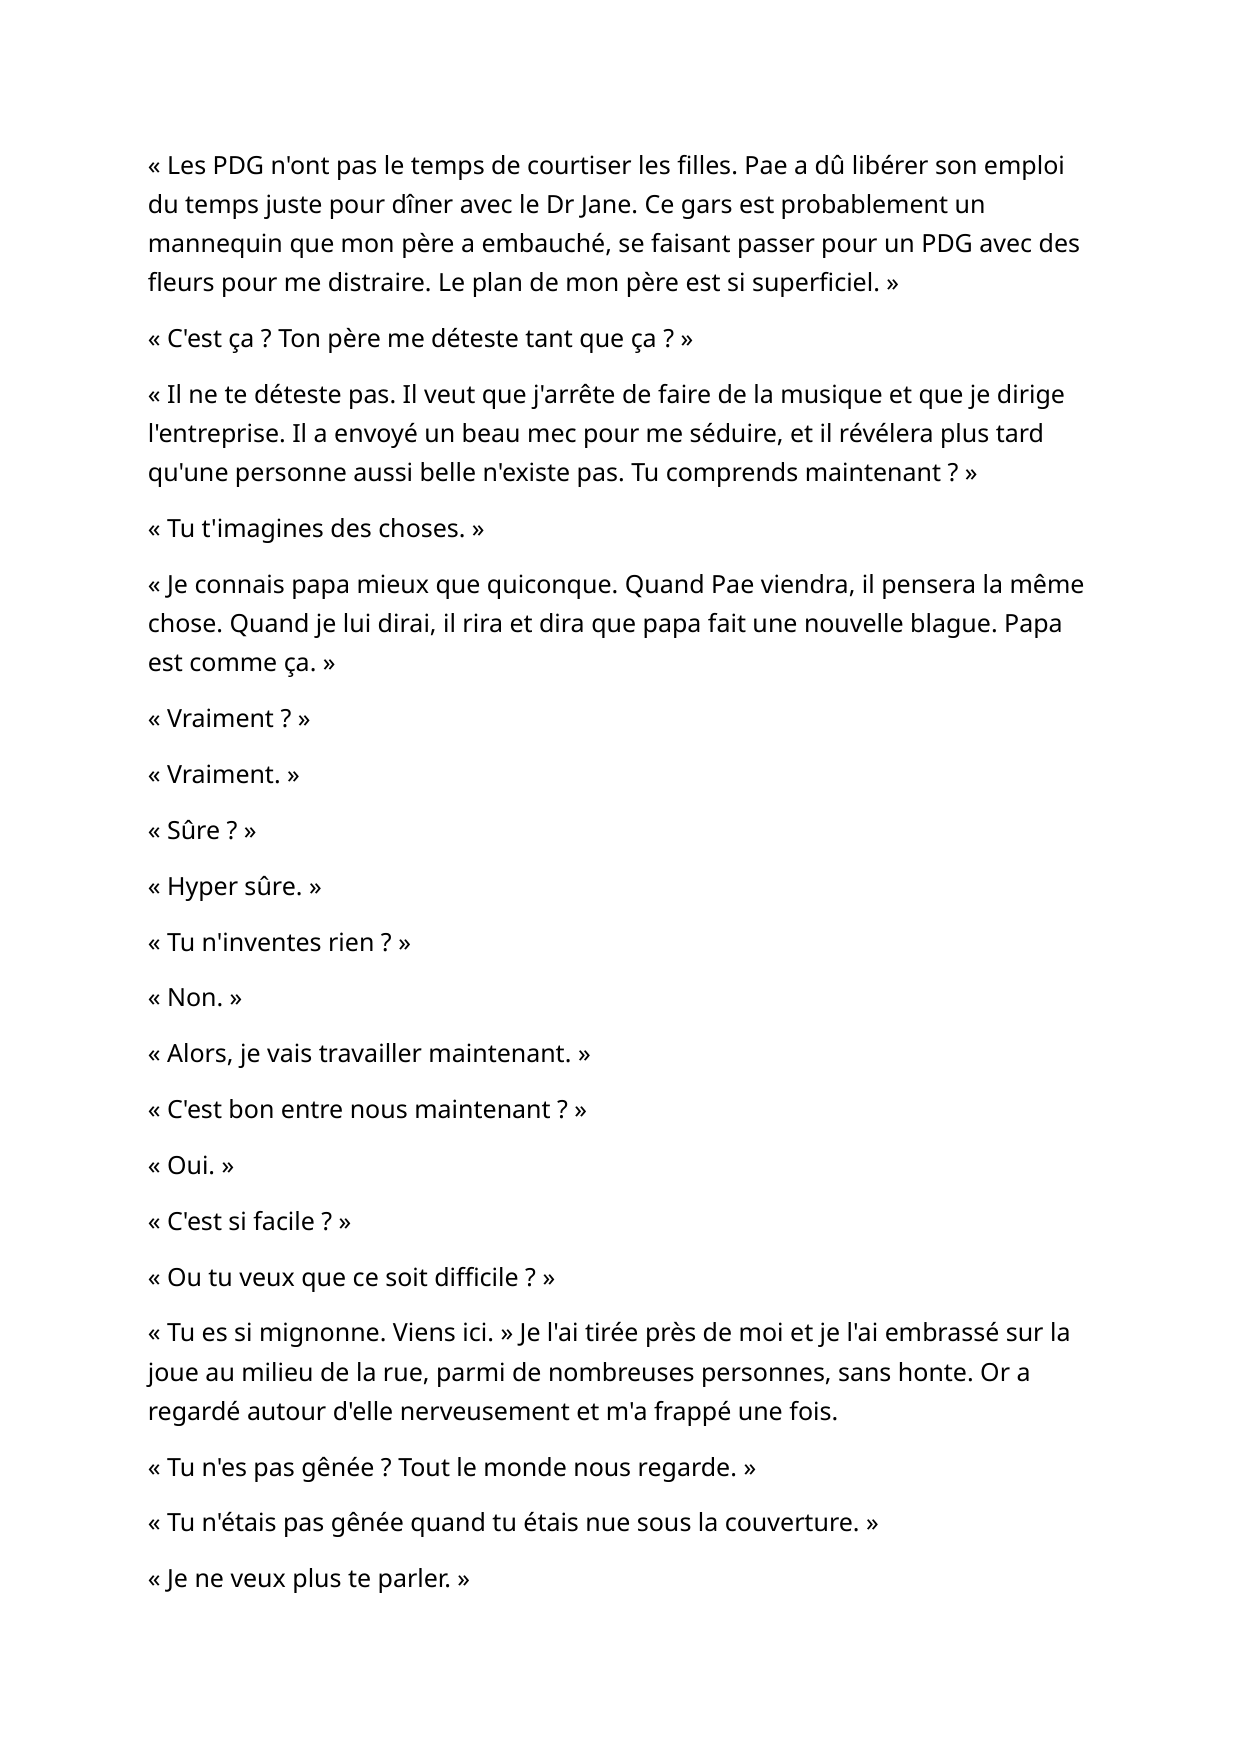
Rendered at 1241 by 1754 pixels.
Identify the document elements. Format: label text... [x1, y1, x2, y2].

text « Tu n'es pas gênée ? Tout le monde nous regarde. » [148, 1449, 1093, 1483]
text « Les PDG n'ont pas le temps de courtiser les filles. Pae a dû libérer son emploi du temps juste pour dîner avec le Dr Jane. Ce gars est probablement un mannequin que mon père a embauché, se faisant passer pour un PDG avec des fleurs pour me distraire. Le plan de mon père est si superficiel. » [148, 148, 1093, 299]
text « Alors, je vais travailler maintenant. » [148, 1036, 1093, 1070]
text « Hyper sûre. » [148, 868, 1093, 902]
text « Tu t'imagines des choses. » [148, 511, 1093, 545]
text « Tu n'étais pas gênée quand tu étais nue sous la couverture. » [148, 1505, 1093, 1539]
text « Ou tu veux que ce soit difficile ? » [148, 1259, 1093, 1293]
text « Oui. » [148, 1148, 1093, 1182]
text « Tu n'inventes rien ? » [148, 924, 1093, 958]
text « Sûre ? » [148, 813, 1093, 847]
text « Vraiment. » [148, 757, 1093, 791]
text « C'est si facile ? » [148, 1203, 1093, 1237]
text « Je ne veux plus te parler. » [148, 1561, 1093, 1595]
text « Il ne te déteste pas. Il veut que j'arrête de faire de la musique et que je dirige l'entreprise. Il a envoyé un beau mec pour me séduire, et il révélera plus tard qu'une personne aussi belle n'existe pas. Tu comprends maintenant ? » [148, 377, 1093, 489]
text « Vraiment ? » [148, 701, 1093, 735]
text « Non. » [148, 980, 1093, 1014]
text « Tu es si mignonne. Viens ici. » Je l'ai tirée près de moi et je l'ai embrassé sur la joue au milieu de la rue, parmi de nombreuses personnes, sans honte. Or a regardé autour d'elle nerveusement et m'a frappé une fois. [148, 1315, 1093, 1427]
text « C'est bon entre nous maintenant ? » [148, 1092, 1093, 1126]
text « Je connais papa mieux que quiconque. Quand Pae viendra, il pensera la même chose. Quand je lui dirai, il rira et dira que papa fait une nouvelle blague. Papa est comme ça. » [148, 567, 1093, 679]
text « C'est ça ? Ton père me déteste tant que ça ? » [148, 321, 1093, 355]
